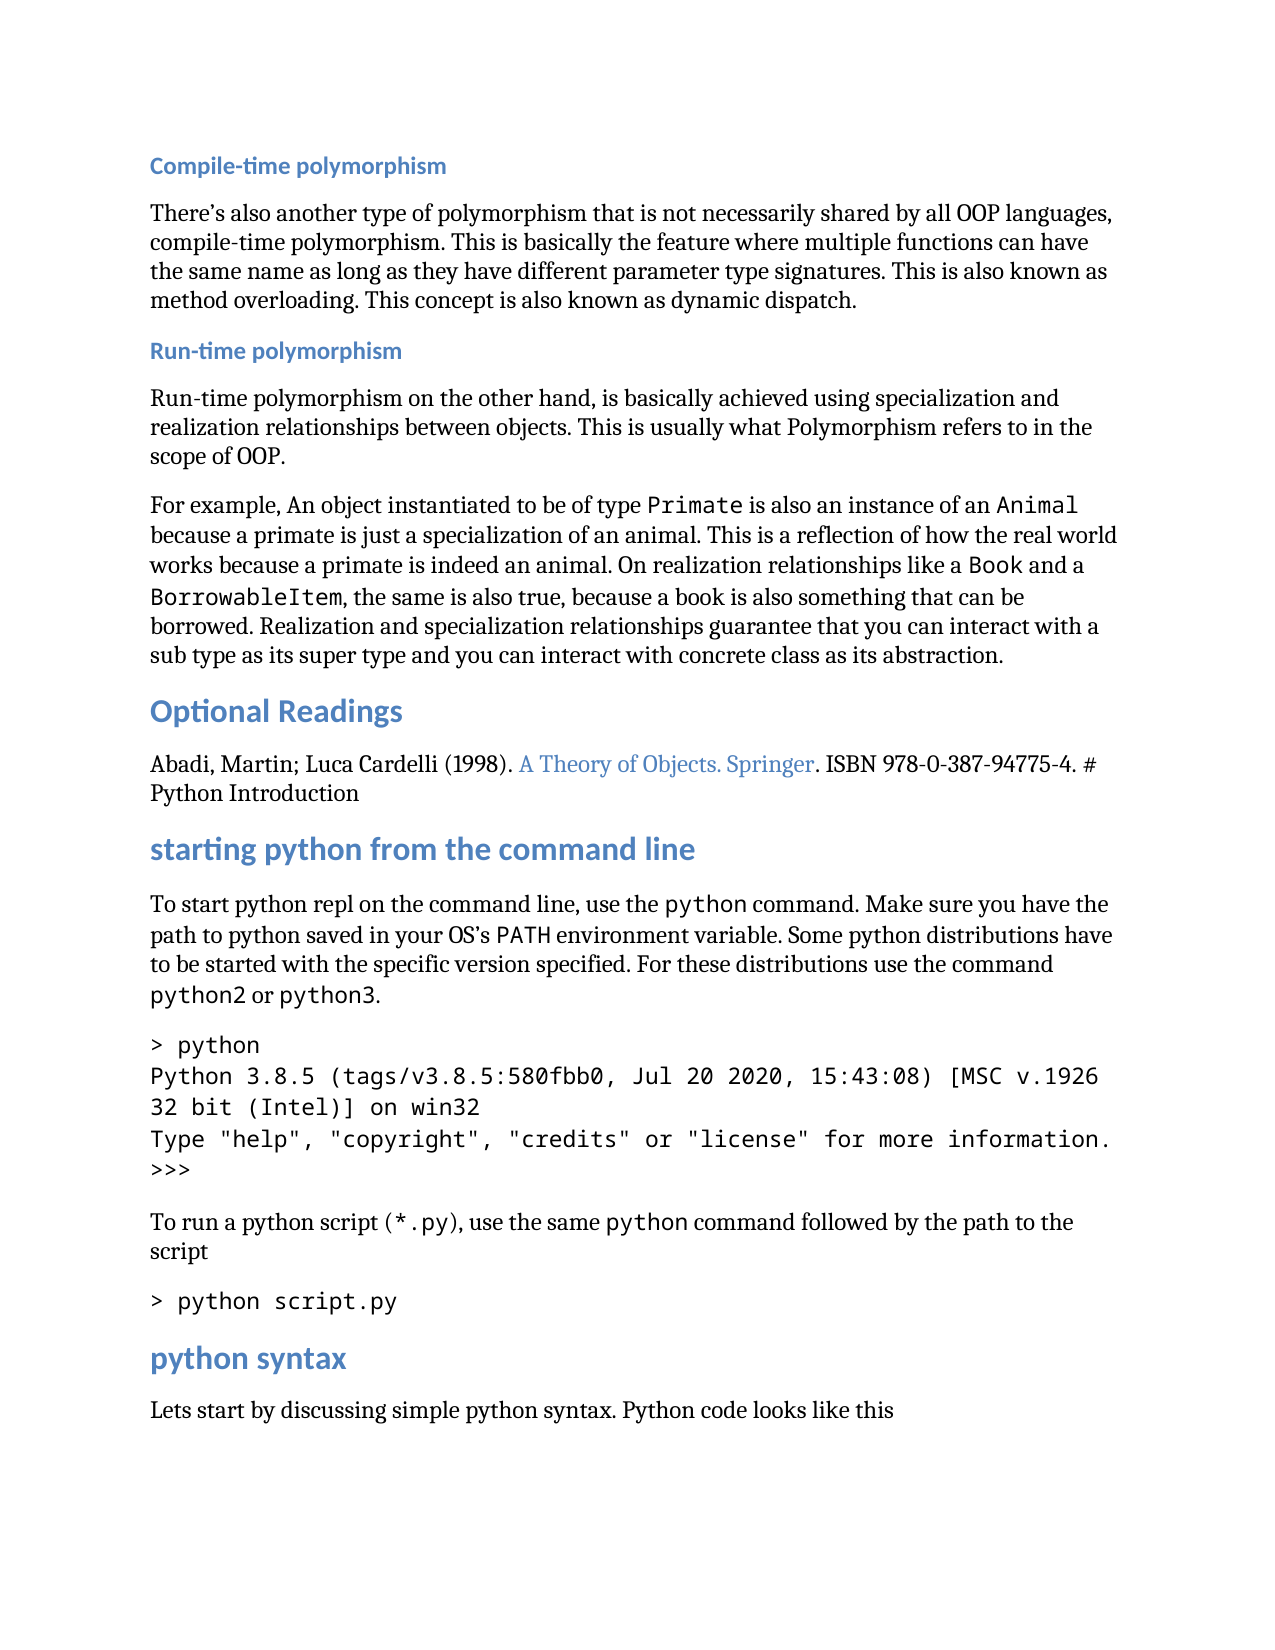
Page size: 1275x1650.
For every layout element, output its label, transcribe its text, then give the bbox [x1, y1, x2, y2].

subtitle python syntax [150, 1337, 1125, 1377]
subtitle Optional Readings [150, 690, 1125, 731]
text There’s also another type of polymorphism that is not necessarily shared by all OOP languages, compile-time polymorphism. This is basically the feature where multiple functions can have the same name as long as they have different parameter type signatures. This is also known as method overloading. This concept is also known as dynamic dispatch. [150, 199, 1125, 314]
subtitle Run-time polymorphism [150, 335, 1125, 366]
text Abadi, Martin; Luca Cardelli (1998). A Theory of Objects. Springer. ISBN 978-0-387-94775-4. # Python Introduction [150, 750, 1125, 807]
text > python script.py [150, 1284, 1125, 1316]
text Lets start by discussing simple python syntax. Python code looks like this [150, 1396, 1125, 1425]
text For example, An object instantiated to be of type Primate is also an instance of an Animal because a primate is just a specialization of an animal. This is a reflection of how the real world works because a primate is indeed an animal. On realization relationships like a Book and a BorrowableItem, the same is also true, because a book is also something that can be borrowed. Realization and specialization relationships guarantee that you can interact with a sub type as its super type and you can interact with concrete class as its abstraction. [150, 489, 1125, 669]
text > python Python 3.8.5 (tags/v3.8.5:580fbb0, Jul 20 2020, 15:43:08) [MSC v.1926 32 bit (Intel)] on win32 Type "help", "copyright", "credits" or "license" for more information. >>> [150, 1029, 1125, 1185]
subtitle Compile-time polymorphism [150, 150, 1125, 181]
text Run-time polymorphism on the other hand, is basically achieved using specialization and realization relationships between objects. This is usually what Polymorphism refers to in the scope of OOP. [150, 384, 1125, 471]
text To start python repl on the command line, use the python command. Make sure you have the path to python saved in your OS’s PATH environment variable. Some python distributions have to be started with the specific version specified. For these distributions use the command python2 or python3. [150, 887, 1125, 1010]
text To run a python script (*.py), use the same python command followed by the path to the script [150, 1206, 1125, 1266]
subtitle starting python from the command line [150, 828, 1125, 869]
